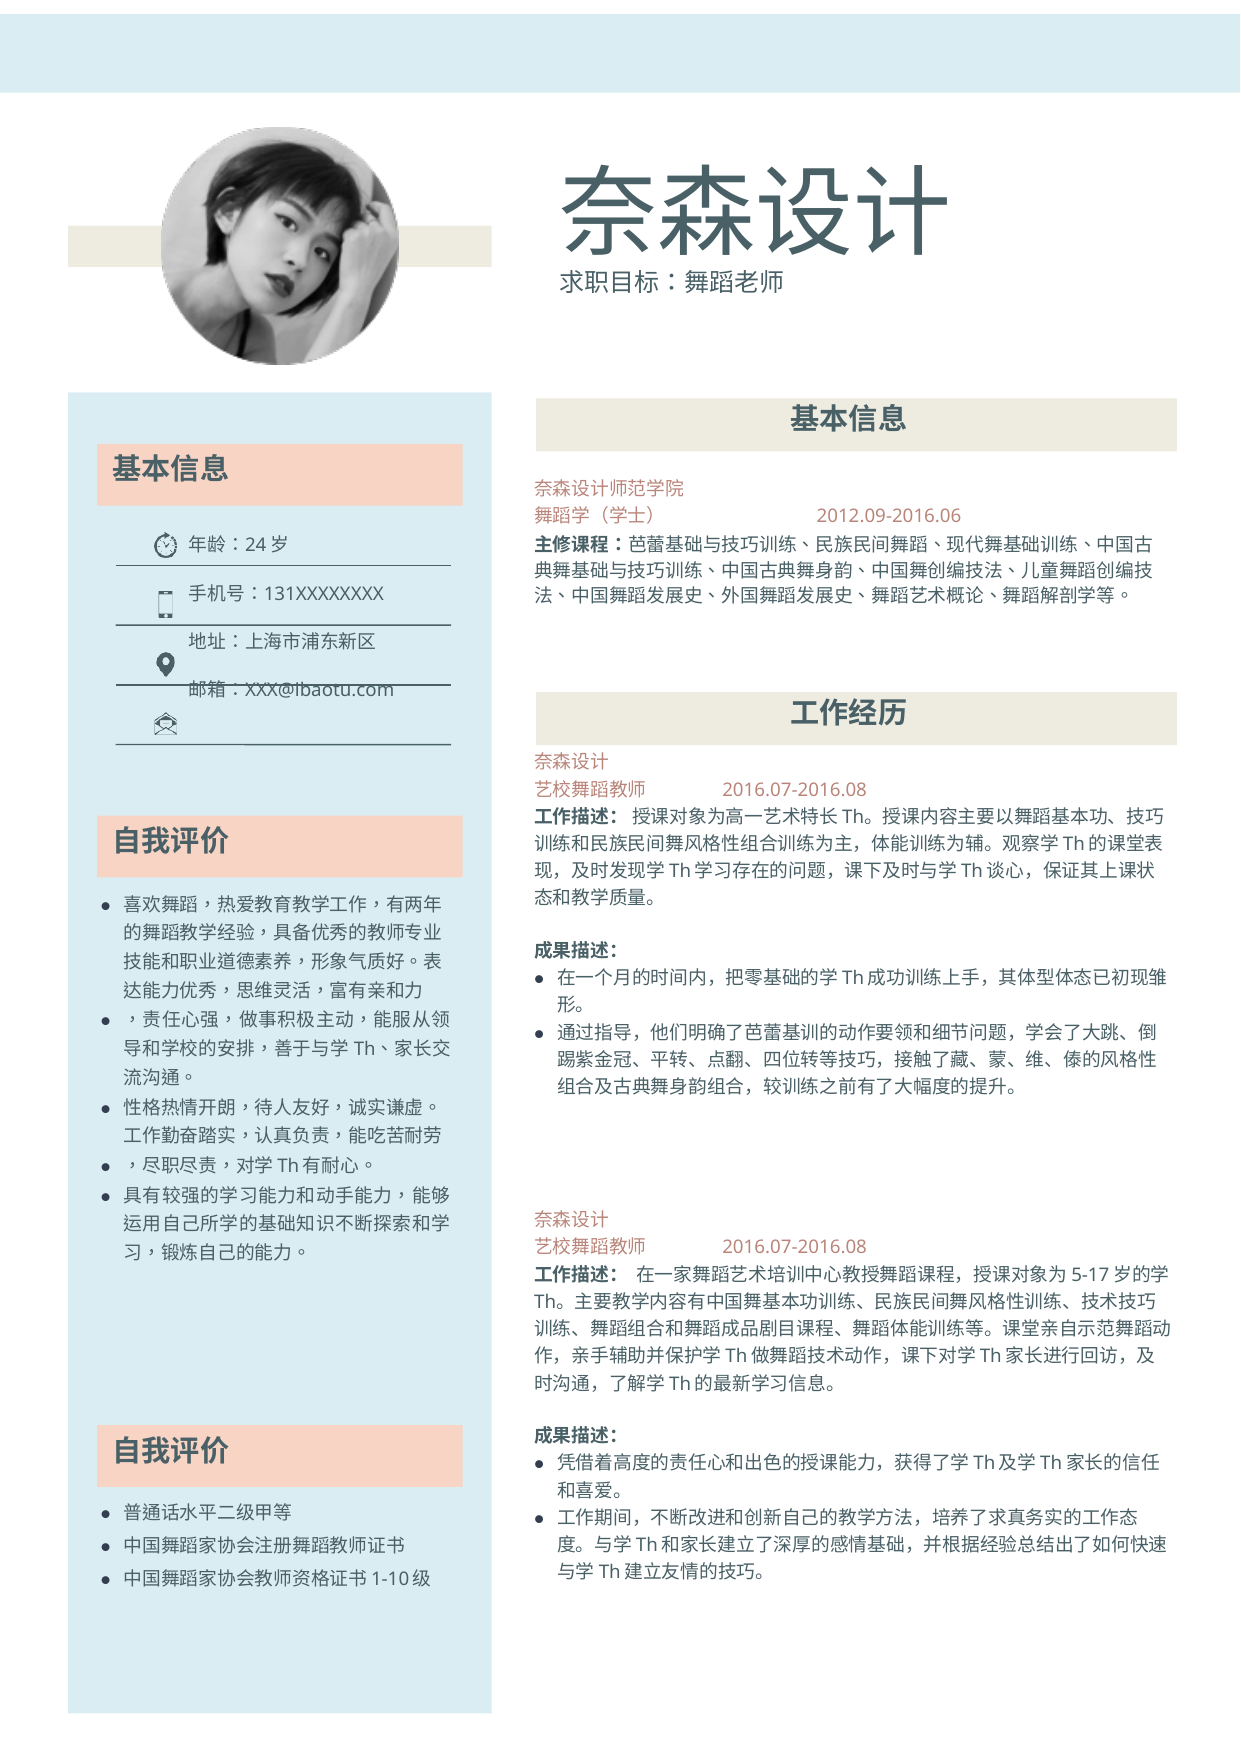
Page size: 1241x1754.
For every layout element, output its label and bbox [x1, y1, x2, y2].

picture [156, 652, 175, 677]
picture [158, 591, 173, 618]
picture [161, 127, 399, 365]
picture [154, 532, 177, 558]
picture [154, 712, 177, 735]
